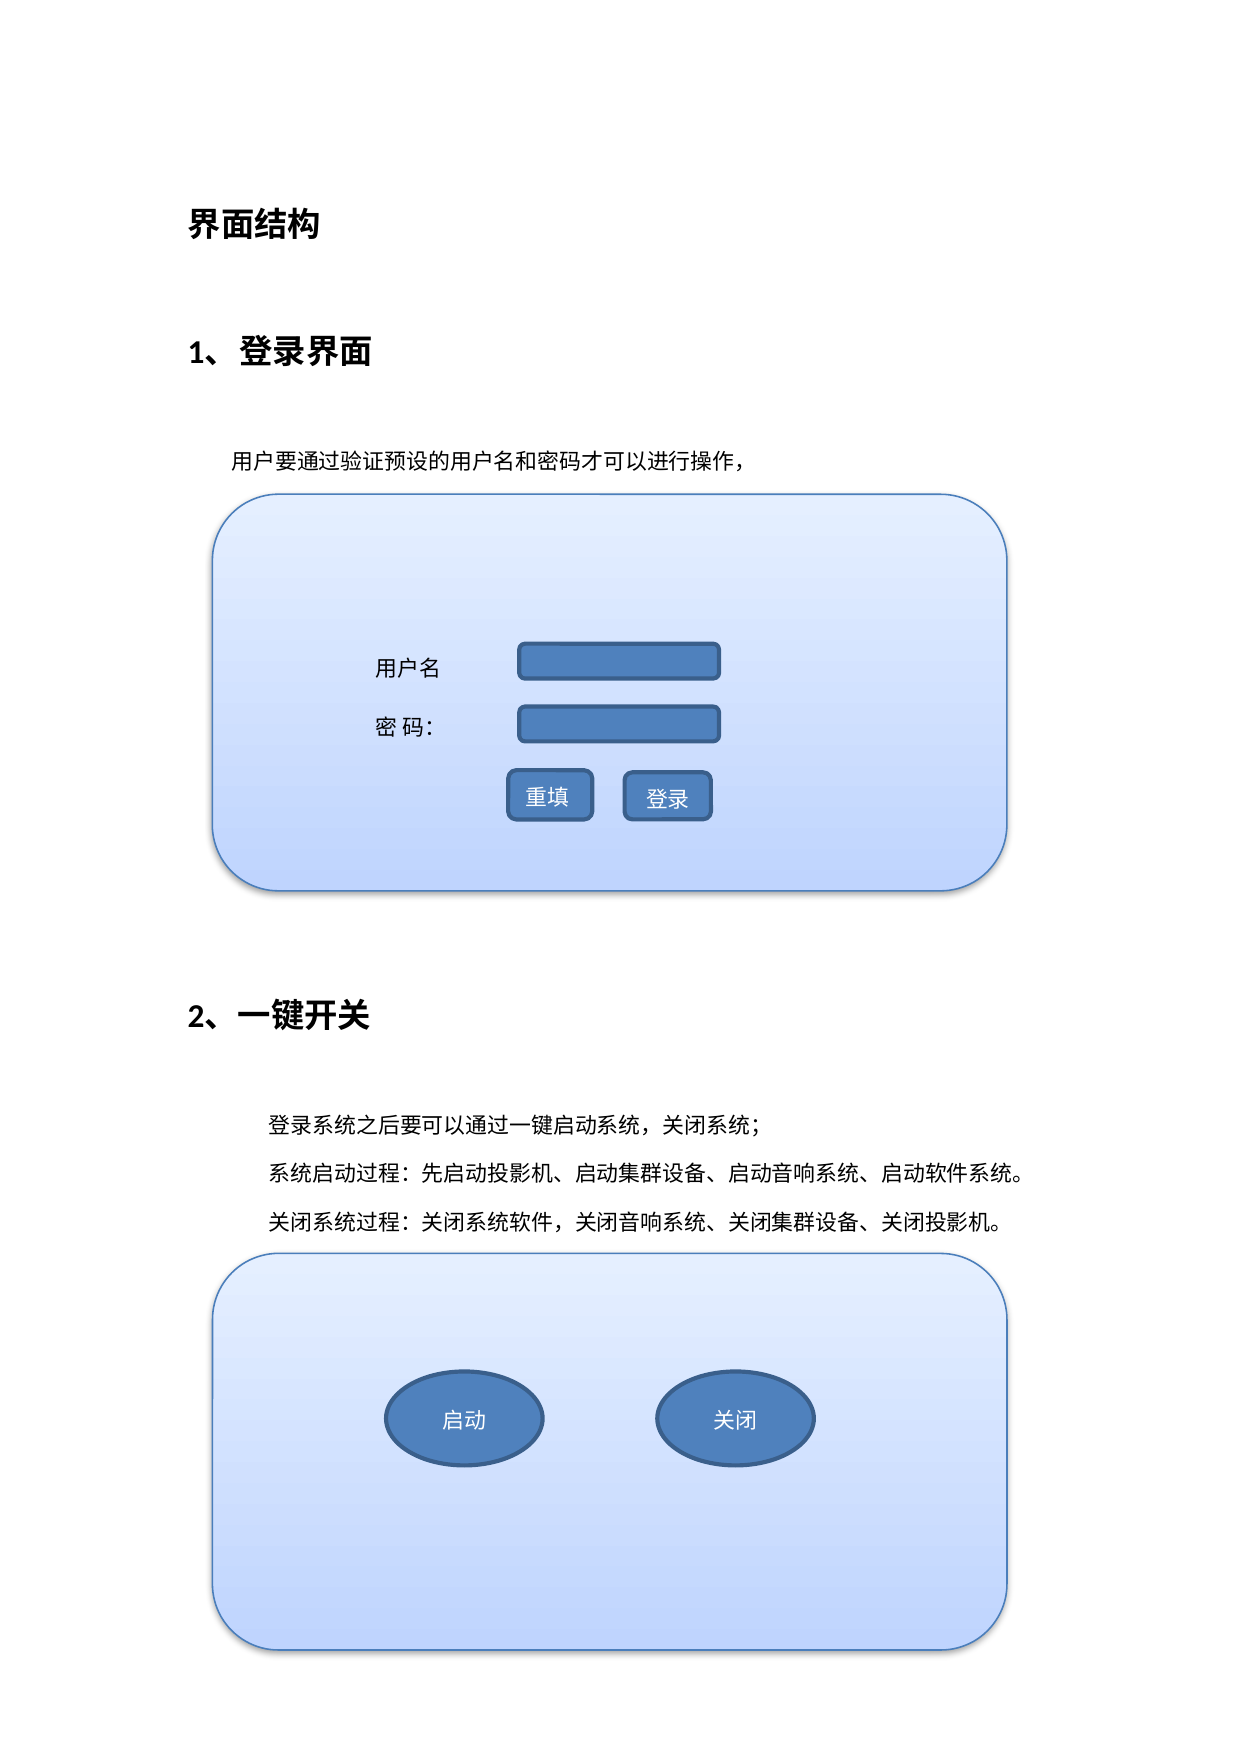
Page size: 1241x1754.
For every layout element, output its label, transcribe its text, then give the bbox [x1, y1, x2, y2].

subtitle 登录界面 [187, 316, 1053, 381]
subtitle 2、一键开关 [187, 981, 1053, 1046]
text 登录系统之后要可以通过一键启动系统，关闭系统； [268, 1108, 1053, 1140]
subtitle 界面结构 [187, 189, 1053, 254]
text 系统启动过程：先启动投影机、启动集群设备、启动音响系统、启动软件系统。 [268, 1156, 1053, 1188]
text 用户要通过验证预设的用户名和密码才可以进行操作， [231, 443, 1053, 476]
text 关闭系统过程：关闭系统软件，关闭音响系统、关闭集群设备、关闭投影机。 [268, 1204, 1053, 1237]
